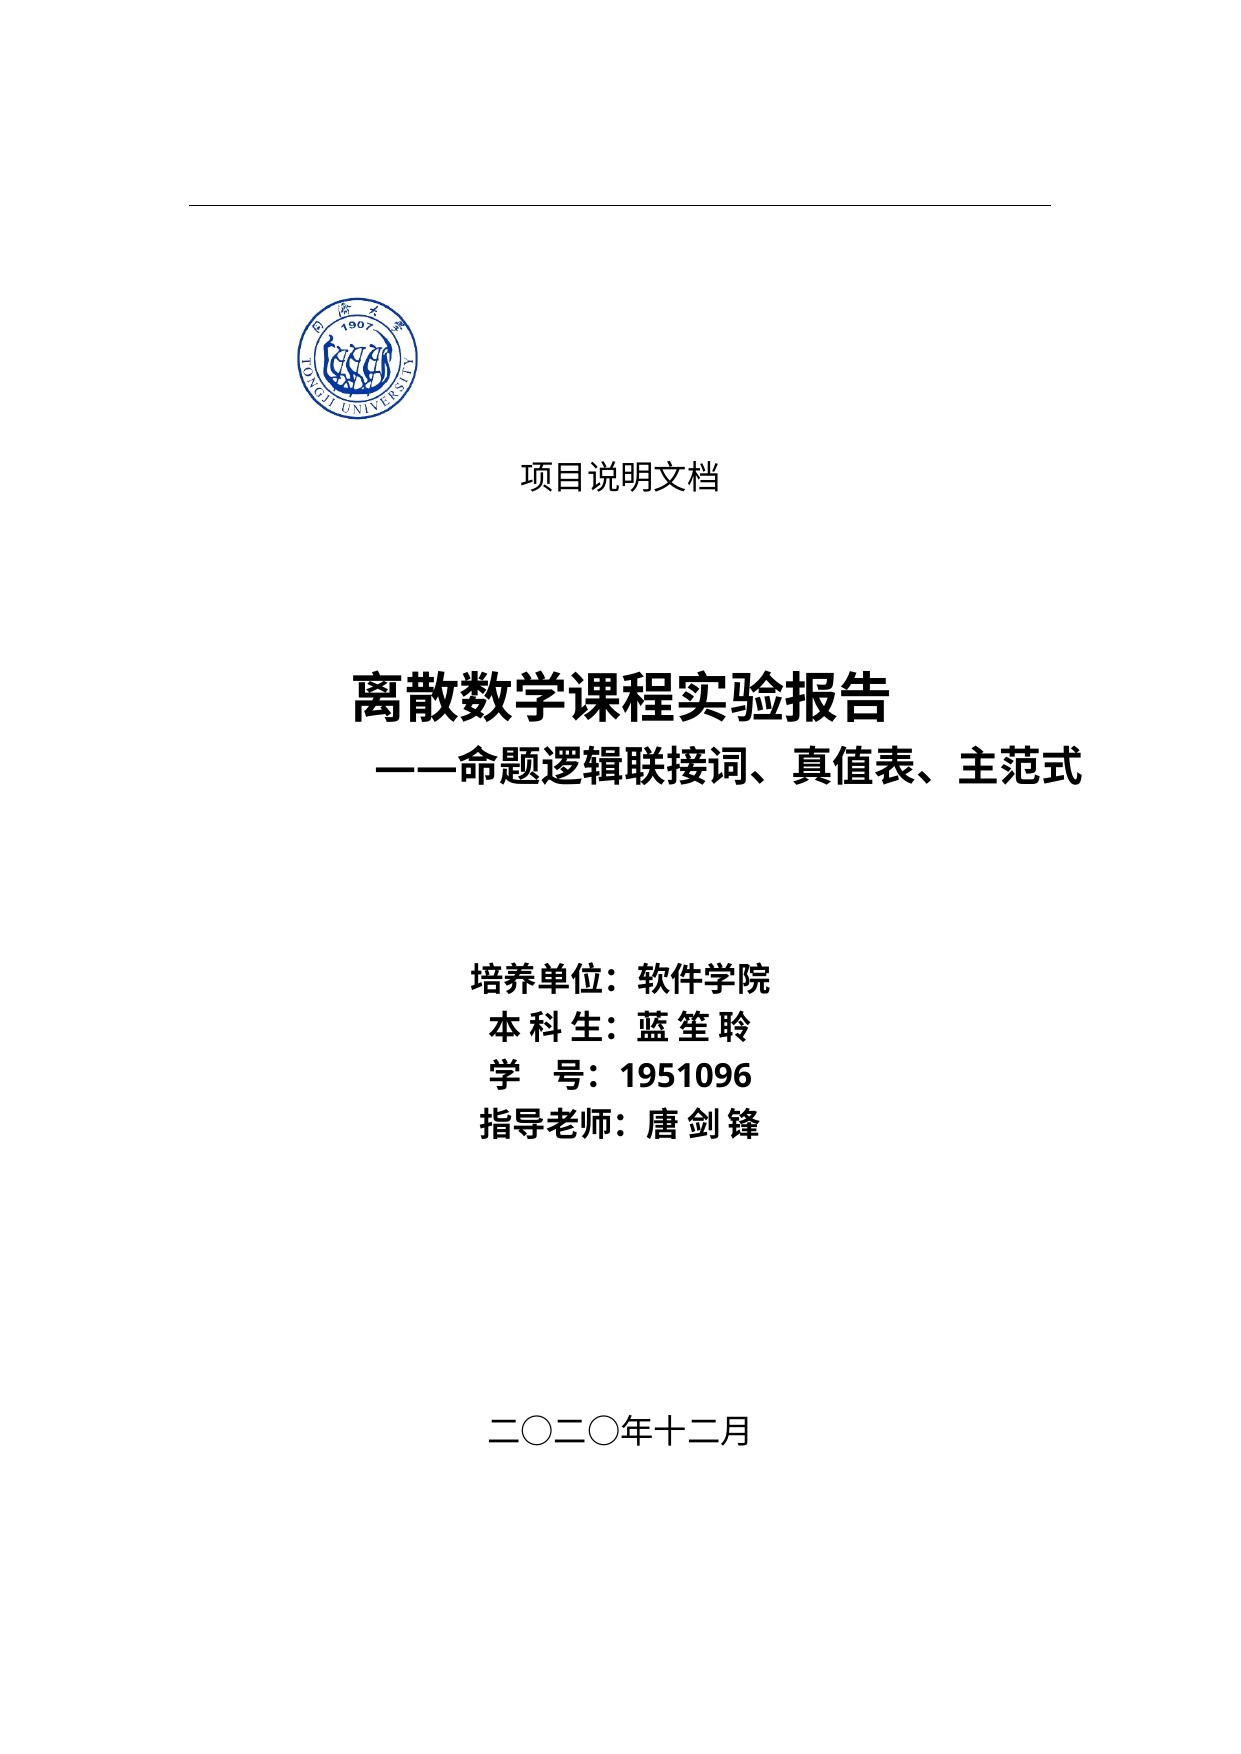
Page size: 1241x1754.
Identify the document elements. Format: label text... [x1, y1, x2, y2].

picture [295, 295, 420, 420]
text 二○二○年十二月 [189, 1397, 1051, 1462]
